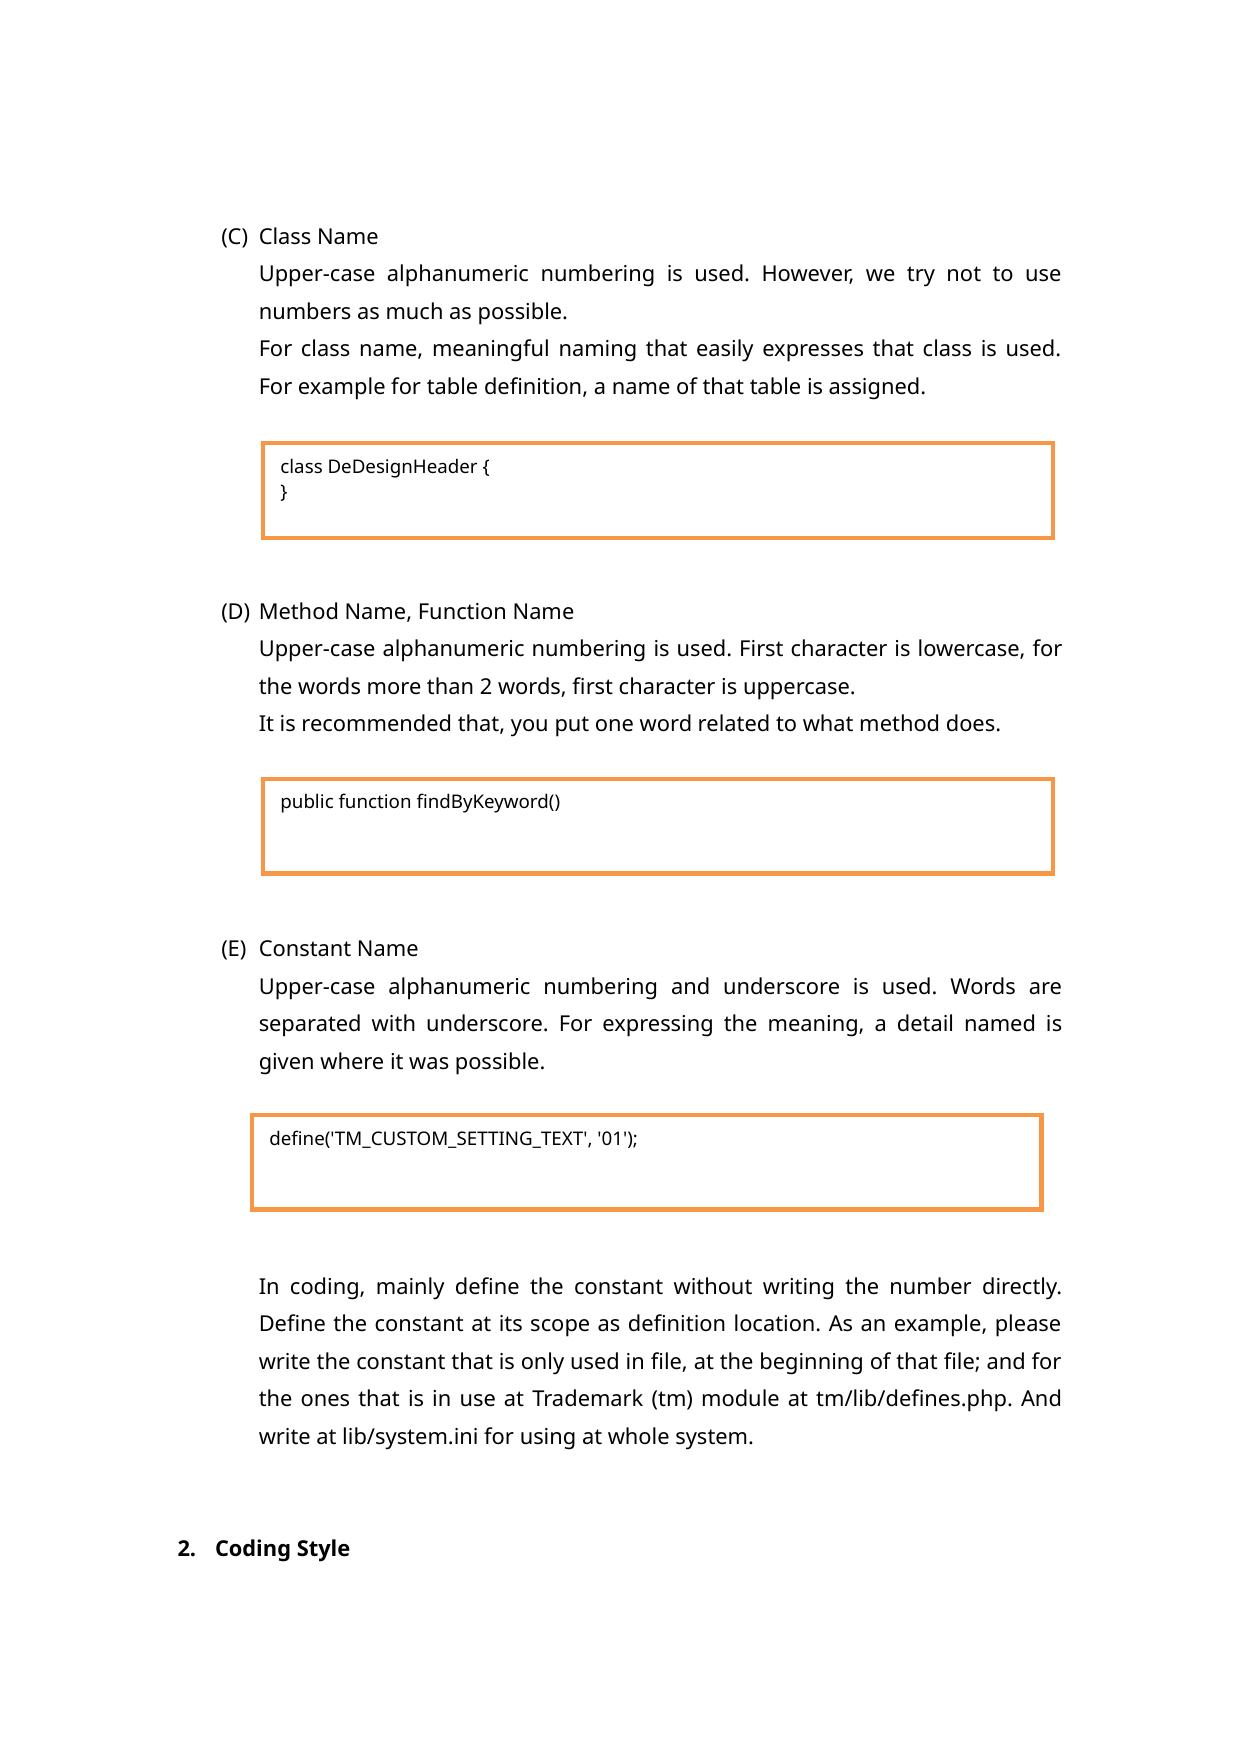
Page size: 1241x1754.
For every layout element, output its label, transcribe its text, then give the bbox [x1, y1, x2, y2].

list Upper-case alphanumeric numbering is used. First character is lowercase, for the words more than 2 words, first character is uppercase. [258, 629, 1063, 704]
list Constant Name [221, 929, 1063, 967]
list In coding, mainly define the constant without writing the number directly. Define the constant at its scope as definition location. As an example, please write the constant that is only used in file, at the beginning of that file; and for the ones that is in use at Trademark (tm) module at tm/lib/defines.php. And write at lib/system.ini for using at whole system. [258, 1267, 1063, 1454]
list Method Name, Function Name [221, 592, 1063, 629]
list Upper-case alphanumeric numbering and underscore is used. Words are separated with underscore. For expressing the meaning, a detail named is given where it was possible. [258, 967, 1063, 1079]
list It is recommended that, you put one word related to what method does. [258, 704, 1063, 742]
list For class name, meaningful naming that easily expresses that class is used. For example for table definition, a name of that table is assigned. [258, 329, 1063, 404]
list Class Name [221, 217, 1063, 254]
list Upper-case alphanumeric numbering is used. However, we try not to use numbers as much as possible. [258, 254, 1063, 329]
list Coding Style [177, 1529, 1063, 1567]
